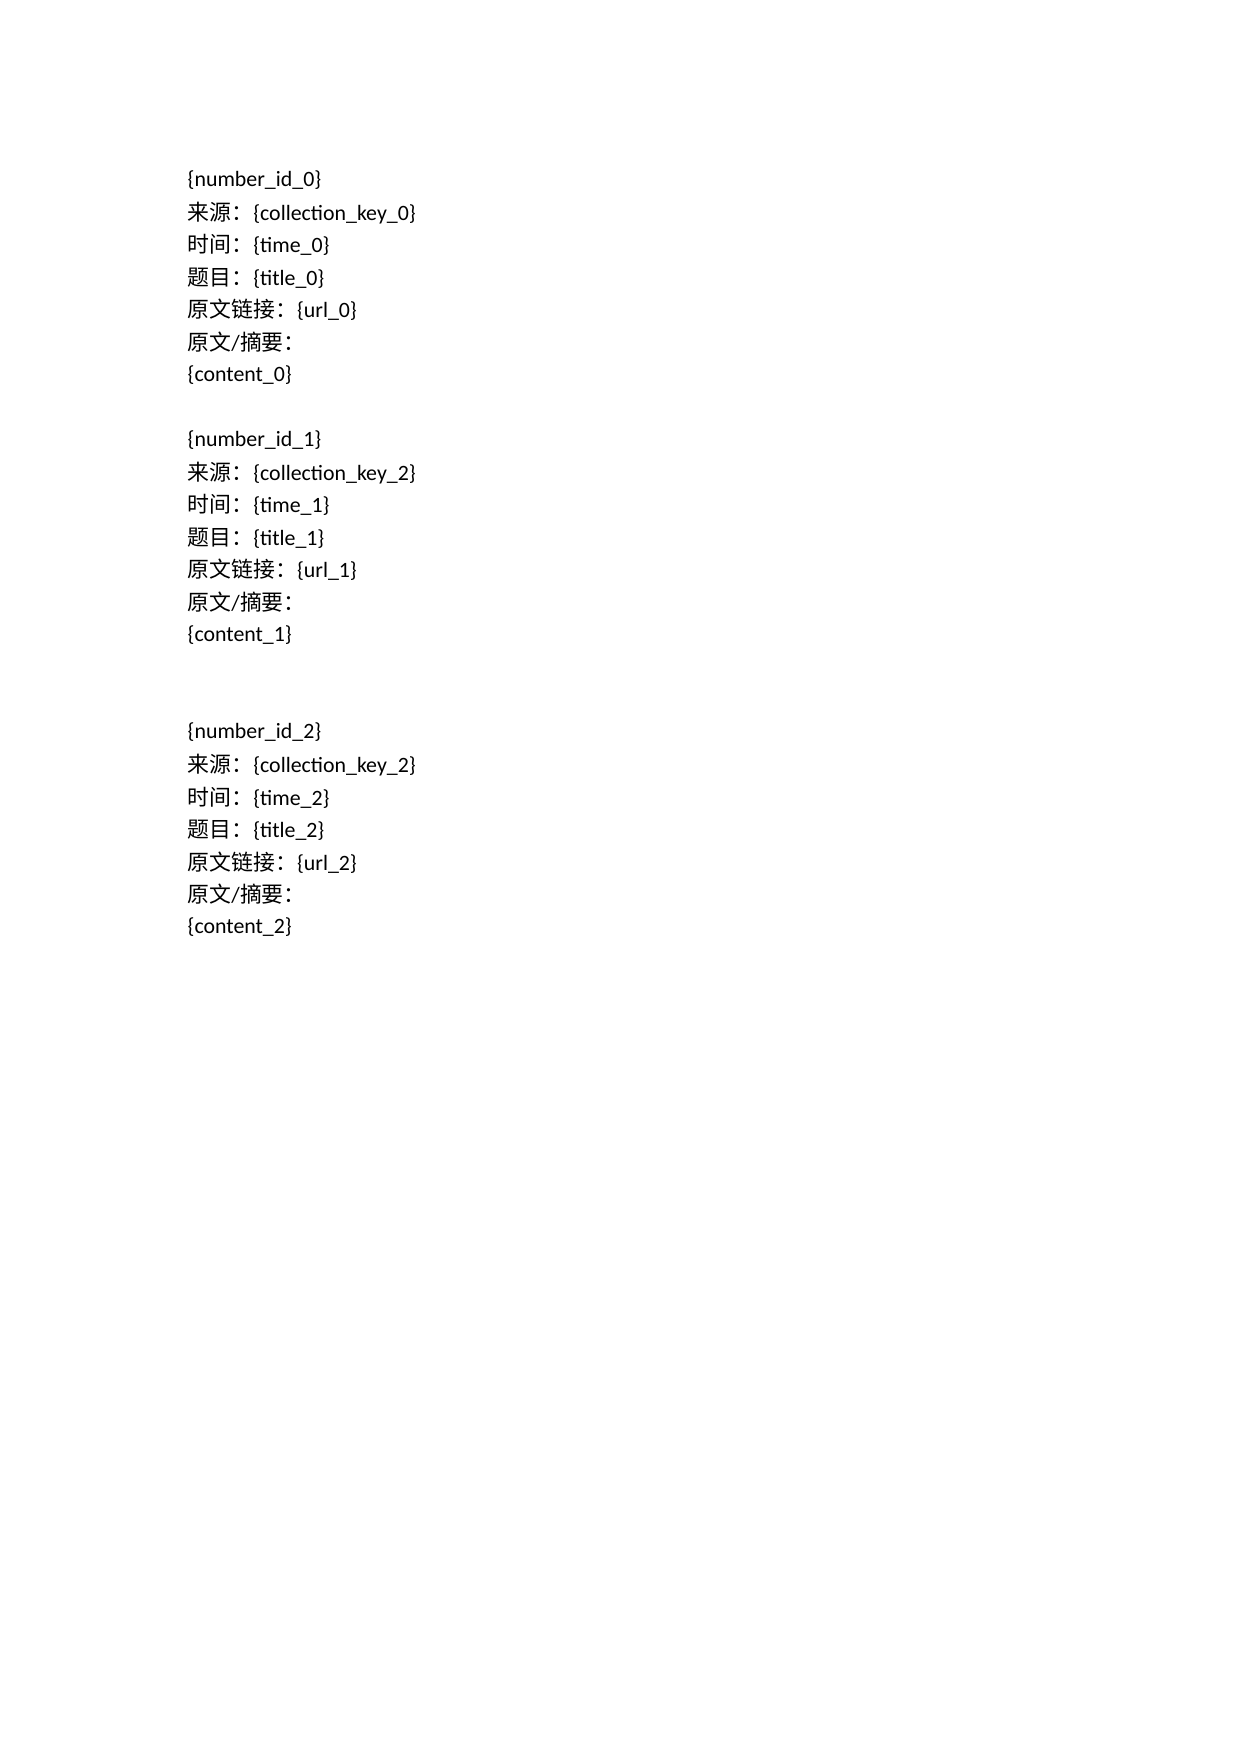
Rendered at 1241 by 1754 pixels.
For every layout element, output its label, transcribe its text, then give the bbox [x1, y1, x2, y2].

text {content_0} [187, 357, 1053, 389]
text 来源：{collection_key_2} [187, 747, 1053, 779]
text 原文/摘要： [187, 877, 1053, 909]
text {content_2} [187, 909, 1053, 942]
text 来源：{collection_key_2} [187, 454, 1053, 487]
text {number_id_1} [187, 422, 1053, 454]
text {number_id_2} [187, 714, 1053, 747]
text 题目：{title_0} [187, 259, 1053, 292]
text 题目：{title_1} [187, 519, 1053, 552]
text 原文链接：{url_1} [187, 552, 1053, 584]
text 来源：{collection_key_0} [187, 194, 1053, 227]
text 原文/摘要： [187, 584, 1053, 617]
text 原文/摘要： [187, 324, 1053, 357]
text 时间：{time_0} [187, 227, 1053, 259]
text 原文链接：{url_2} [187, 844, 1053, 877]
text 题目：{title_2} [187, 812, 1053, 844]
text 时间：{time_2} [187, 779, 1053, 812]
text {number_id_0} [187, 162, 1053, 194]
text 时间：{time_1} [187, 487, 1053, 519]
text {content_1} [187, 617, 1053, 649]
text 原文链接：{url_0} [187, 292, 1053, 324]
